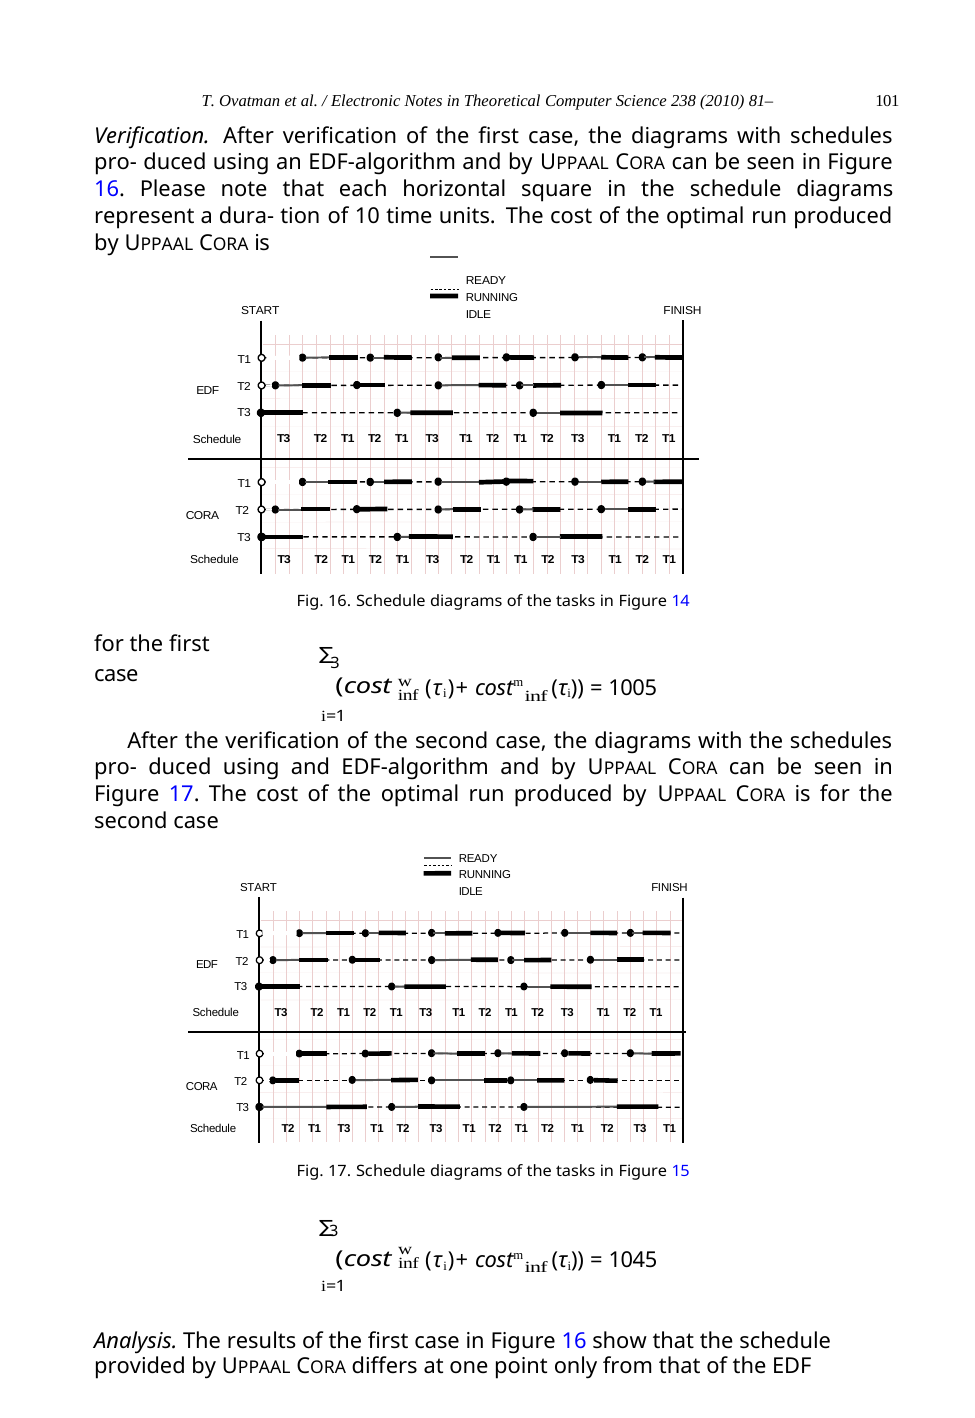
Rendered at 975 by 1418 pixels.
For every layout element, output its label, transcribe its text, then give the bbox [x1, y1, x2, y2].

text START [71, 880, 277, 893]
text Fig. 16. Schedule diagrams of the tasks in Figure 14 [82, 590, 904, 611]
text i=1 [321, 1275, 904, 1296]
text READY RUNNING IDLE [458, 852, 512, 898]
text START [71, 303, 279, 316]
text (τi)) = 1005 [551, 672, 904, 702]
text w inf [398, 1243, 422, 1272]
text Veriﬁcation. After verification of the first case, the diagrams with schedules pro- duced using an EDF-algorithm and by Uppaal Cora can be seen in Figure 16. Please note that each horizontal square in the schedule diagrams represent a dura- tion of 10 time units. The cost of the optimal run produced by Uppaal Cora is [94, 122, 893, 257]
text (τi)) = 1045 [551, 1244, 904, 1274]
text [94, 1327, 904, 1380]
text (τi)+ costm [425, 672, 539, 702]
text i=1 [321, 704, 904, 726]
text w inf [398, 675, 422, 704]
text 3 [71, 1219, 339, 1241]
text FINISH [525, 303, 839, 316]
text After the verification of the second case, the diagrams with the schedules pro- duced using and EDF-algorithm and by Uppaal Cora can be seen in Figure 17. The cost of the optimal run produced by Uppaal Cora is for the second case [94, 727, 893, 835]
text (τi)+ costm [425, 1244, 539, 1274]
text 3 [330, 651, 422, 672]
text FINISH [516, 880, 822, 893]
text for the first case [94, 628, 255, 687]
text Fig. 17. Schedule diagrams of the tasks in Figure 15 [82, 1160, 904, 1181]
text READY RUNNING IDLE [466, 274, 521, 321]
